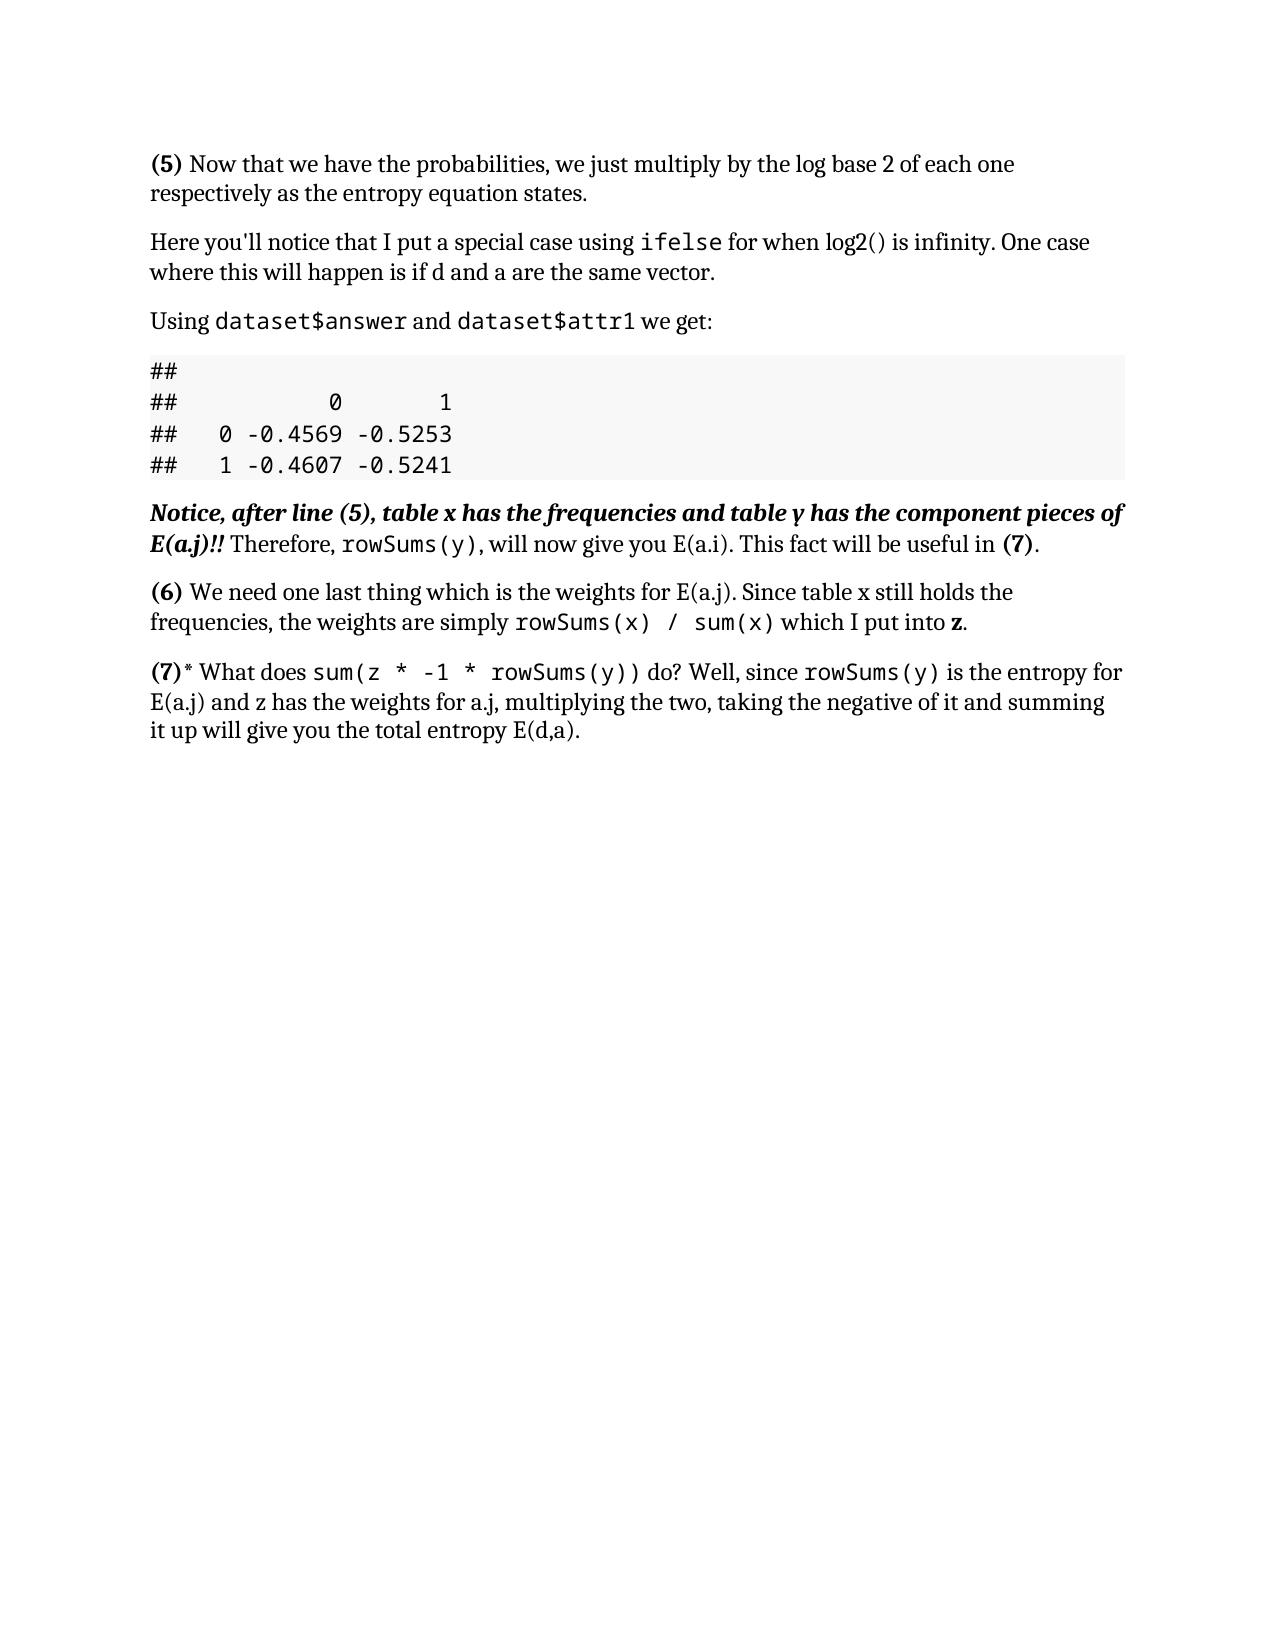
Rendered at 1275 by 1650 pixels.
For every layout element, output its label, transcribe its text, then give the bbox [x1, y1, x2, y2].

text Here you'll notice that I put a special case using ifelse for when log2() is infinity. One case where this will happen is if d and a are the same vector. [150, 226, 1125, 286]
text ## ## 0 1 ## 0 -0.4569 -0.5253 ## 1 -0.4607 -0.5241 [150, 355, 1125, 480]
text Notice, after line (5), table x has the frequencies and table y has the component pieces of E(a.j)!! Therefore, rowSums(y), will now give you E(a.i). This fact will be useful in (7). [150, 499, 1125, 559]
text Using dataset$answer and dataset$attr1 we get: [150, 305, 1125, 336]
text (7)* What does sum(z * -1 * rowSums(y)) do? Well, since rowSums(y) is the entropy for E(a.j) and z has the weights for a.j, multiplying the two, taking the negative of it and summing it up will give you the total entropy E(d,a). [150, 656, 1125, 745]
text (6) We need one last thing which is the weights for E(a.j). Since table x still holds the frequencies, the weights are simply rowSums(x) / sum(x) which I put into z. [150, 577, 1125, 637]
text (5) Now that we have the probabilities, we just multiply by the log base 2 of each one respectively as the entropy equation states. [150, 150, 1125, 207]
